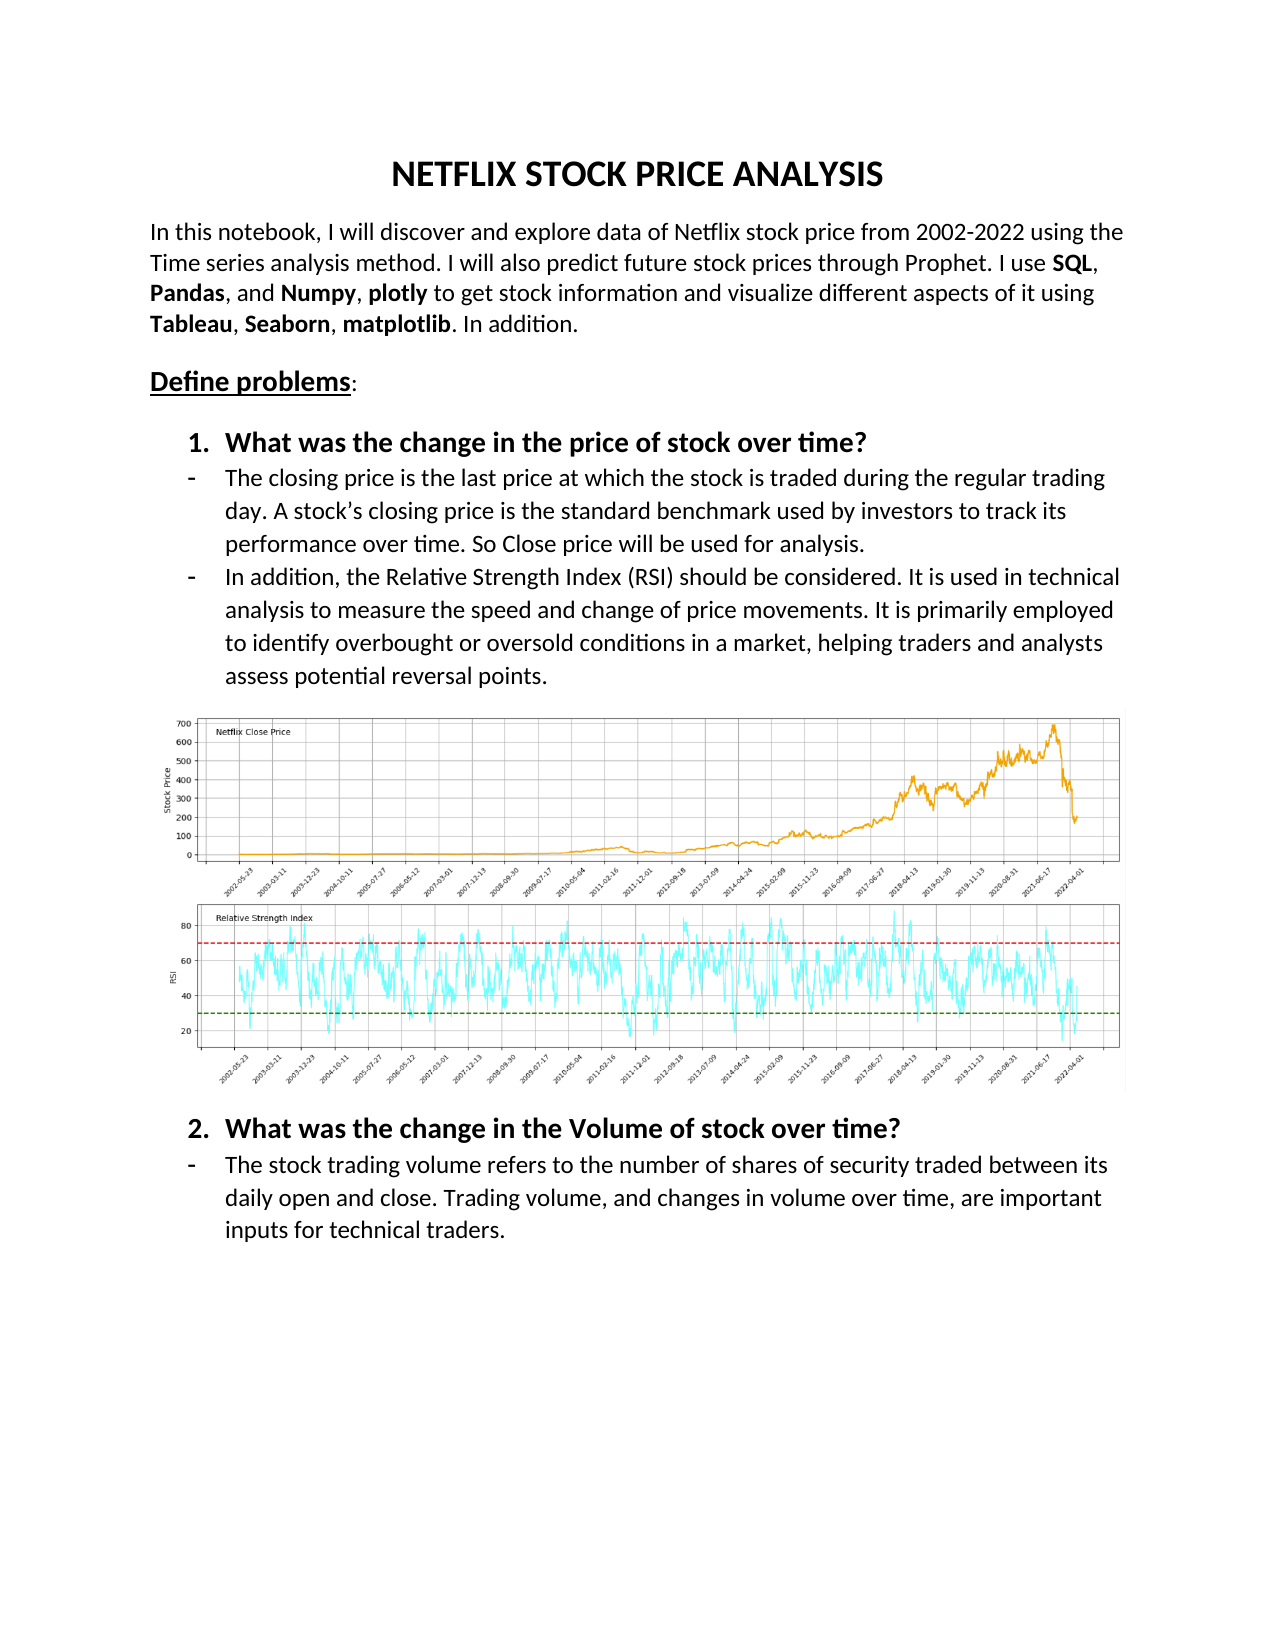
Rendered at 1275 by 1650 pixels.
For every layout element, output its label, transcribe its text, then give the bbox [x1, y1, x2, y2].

picture [150, 709, 1125, 1092]
text NETFLIX STOCK PRICE ANALYSIS [150, 150, 1125, 196]
list What was the change in the Volume of stock over time? [187, 1110, 1125, 1146]
list In addition, the Relative Strength Index (RSI) should be considered. It is used in technical analysis to measure the speed and change of price movements. It is primarily employed to identify overbought or oversold conditions in a market, helping traders and analysts assess potential reversal points. [187, 561, 1125, 690]
text In this notebook, I will discover and explore data of Netflix stock price from 2002-2022 using the Time series analysis method. I will also predict future stock prices through Prophet. I use SQL, Pandas, and Numpy, plotly to get stock information and visualize different aspects of it using Tableau, Seaborn, matplotlib. In addition. [150, 216, 1125, 338]
list What was the change in the price of stock over time? [187, 424, 1125, 459]
list The stock trading volume refers to the number of shares of security traded between its daily open and close. Trading volume, and changes in volume over time, are important inputs for technical traders. [187, 1149, 1125, 1245]
list The closing price is the last price at which the stock is traded during the regular trading day. A stock’s closing price is the standard benchmark used by investors to track its performance over time. So Close price will be used for analysis. [187, 462, 1125, 559]
text Define problems: [150, 363, 1125, 399]
